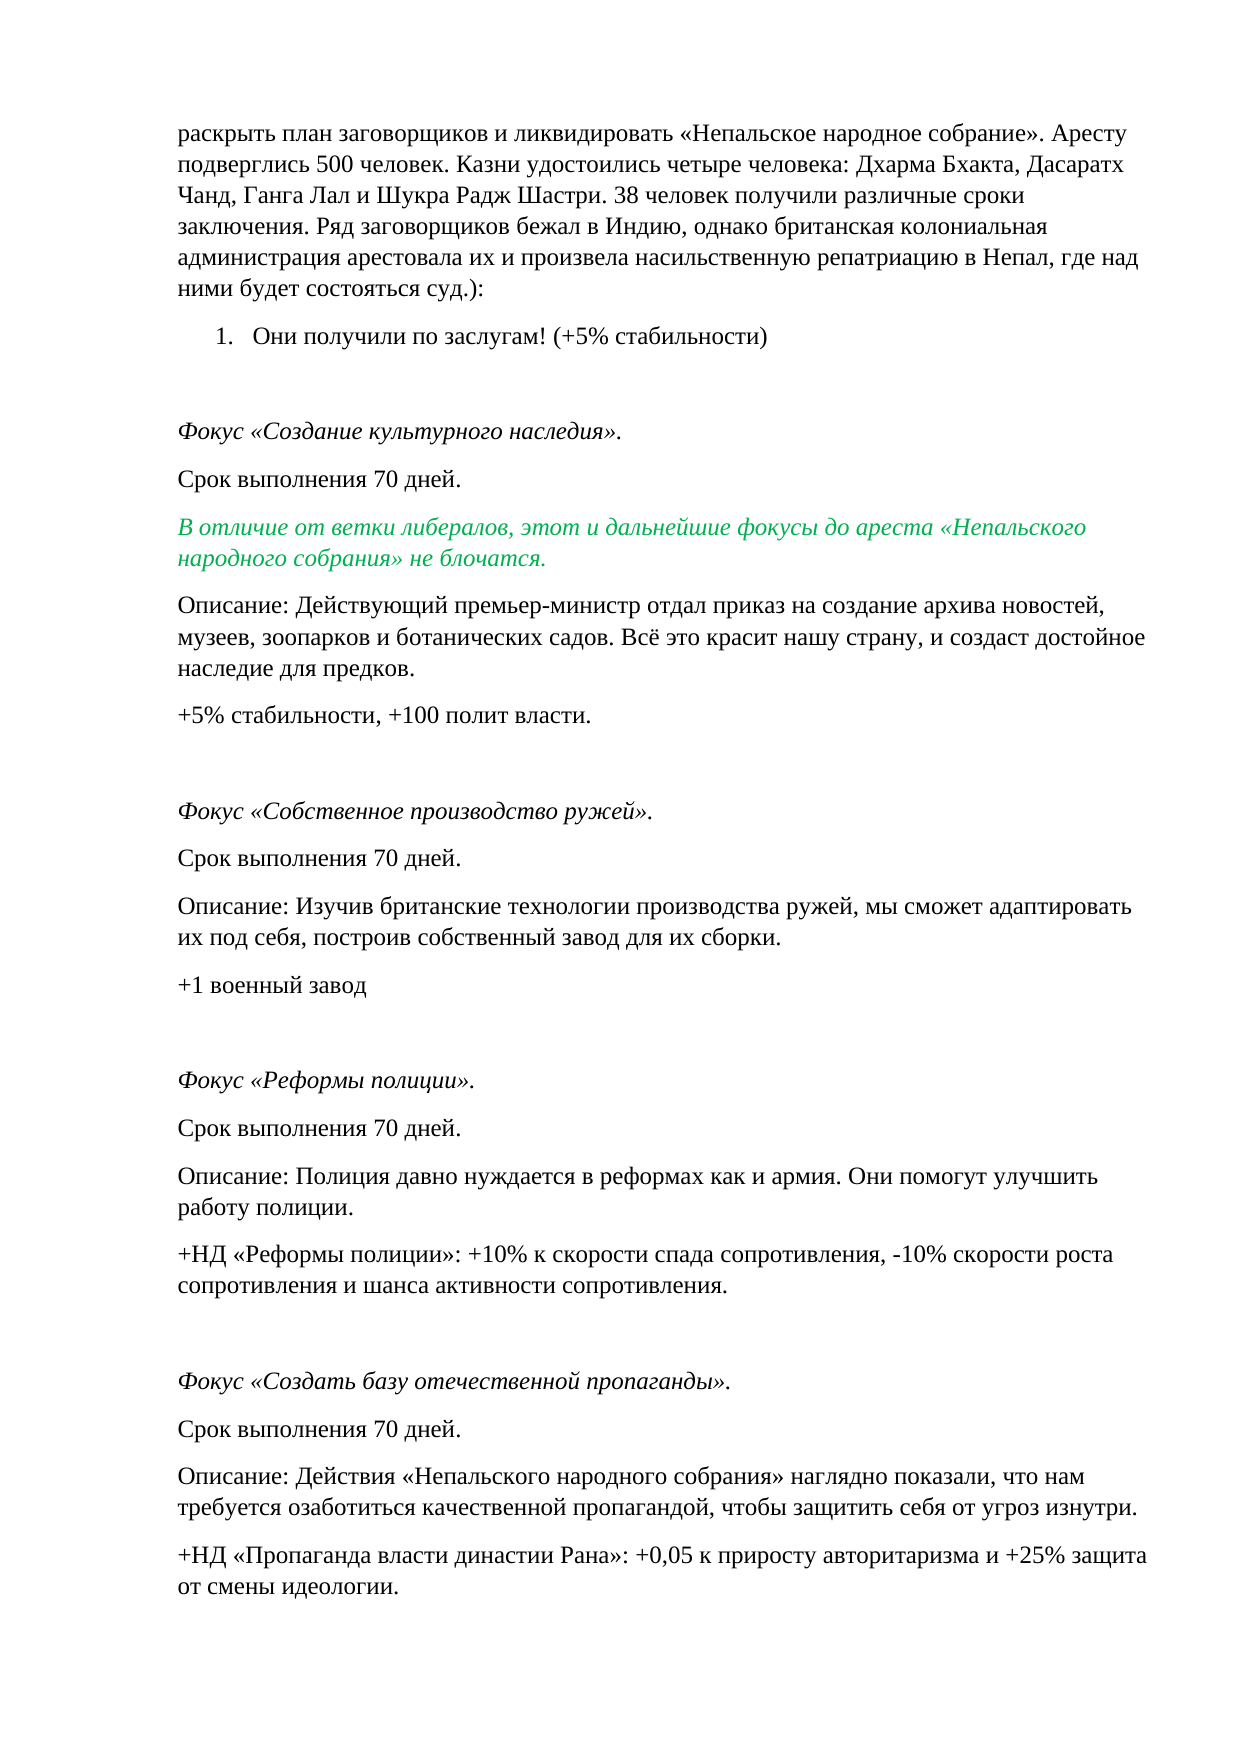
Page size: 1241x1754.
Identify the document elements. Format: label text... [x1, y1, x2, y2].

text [177, 118, 1152, 302]
text +1 военный завод [177, 970, 1152, 999]
text Срок выполнения 70 дней. [177, 843, 1152, 872]
text Фокус «Собственное производство ружей». [177, 796, 1152, 824]
text Срок выполнения 70 дней. [177, 1414, 1152, 1442]
text Описание: Полиция давно нуждается в реформах как и армия. Они помогут улучшить работу полиции. [177, 1161, 1152, 1221]
text +НД «Реформы полиции»: +10% к скорости спада сопротивления, -10% скорости роста сопротивления и шанса активности сопротивления. [177, 1239, 1152, 1299]
text Описание: Изучив британские технологии производства ружей, мы сможет адаптировать их под себя, построив собственный завод для их сборки. [177, 891, 1152, 951]
text Фокус «Создание культурного наследия». [177, 416, 1152, 445]
text +НД «Пропаганда власти династии Рана»: +0,05 к приросту авторитаризма и +25% защита от смены идеологии. [177, 1540, 1152, 1600]
text Срок выполнения 70 дней. [177, 464, 1152, 493]
text Описание: Действия «Непальского народного собрания» наглядно показали, что нам требуется озаботиться качественной пропагандой, чтобы защитить себя от угроз изнутри. [177, 1461, 1152, 1521]
text В отличие от ветки либералов, этот и дальнейшие фокусы до ареста «Непальского народного собрания» не блочатся. [177, 512, 1152, 572]
text Описание: Действующий премьер-министр отдал приказ на создание архива новостей, музеев, зоопарков и ботанических садов. Всё это красит нашу страну, и создаст достойное наследие для предков. [177, 591, 1152, 681]
text Срок выполнения 70 дней. [177, 1113, 1152, 1142]
text Фокус «Создать базу отечественной пропаганды». [177, 1366, 1152, 1395]
list Они получили по заслугам! (+5% стабильности) [215, 321, 1152, 350]
text Фокус «Реформы полиции». [177, 1065, 1152, 1094]
text +5% стабильности, +100 полит власти. [177, 700, 1152, 729]
